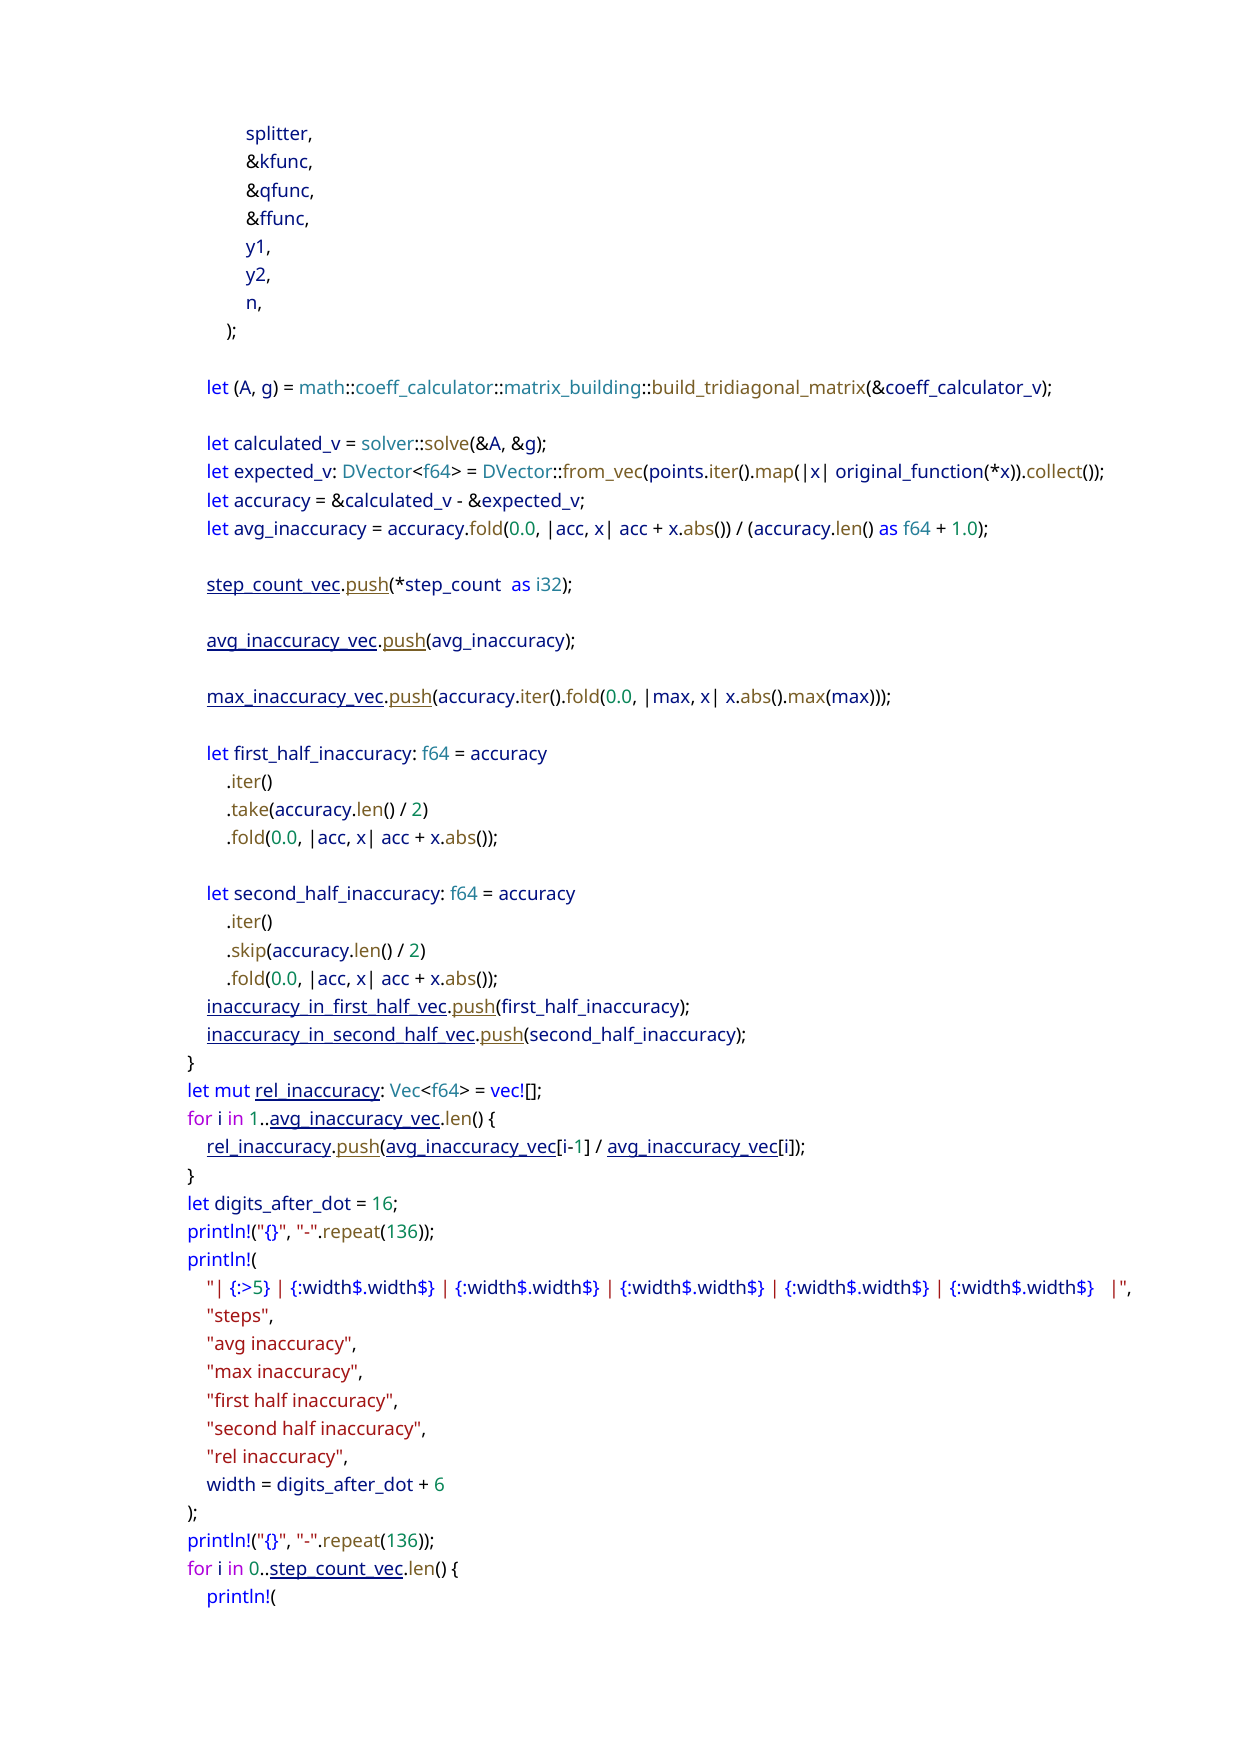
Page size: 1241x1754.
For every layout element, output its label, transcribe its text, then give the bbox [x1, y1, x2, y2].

text } [177, 1047, 1152, 1075]
text avg_inaccuracy_vec.push(avg_inaccuracy); [177, 625, 1152, 653]
text let first_half_inaccuracy: f64 = accuracy [177, 737, 1152, 766]
text let digits_after_dot = 16; [177, 1187, 1152, 1216]
text .fold(0.0, |acc, x| acc + x.abs()); [177, 822, 1152, 850]
text .fold(0.0, |acc, x| acc + x.abs()); [177, 962, 1152, 991]
text inaccuracy_in_second_half_vec.push(second_half_inaccuracy); [177, 1019, 1152, 1047]
text "rel inaccuracy", [177, 1441, 1152, 1469]
text max_inaccuracy_vec.push(accuracy.iter().fold(0.0, |max, x| x.abs().max(max))); [177, 681, 1152, 709]
text y2, [177, 259, 1152, 287]
text step_count_vec.push(*step_count as i32); [177, 569, 1152, 597]
text println!("{}", "-".repeat(136)); [177, 1216, 1152, 1244]
text "avg inaccuracy", [177, 1328, 1152, 1356]
text .take(accuracy.len() / 2) [177, 794, 1152, 822]
text let mut rel_inaccuracy: Vec<f64> = vec![]; [177, 1075, 1152, 1103]
text println!("{}", "-".repeat(136)); [177, 1525, 1152, 1553]
text "steps", [177, 1300, 1152, 1328]
text &kfunc, [177, 146, 1152, 174]
text width = digits_after_dot + 6 [177, 1469, 1152, 1497]
text inaccuracy_in_first_half_vec.push(first_half_inaccuracy); [177, 991, 1152, 1019]
text let accuracy = &calculated_v - &expected_v; [177, 484, 1152, 512]
text ); [177, 315, 1152, 343]
text } [177, 1159, 1152, 1187]
text for i in 1..avg_inaccuracy_vec.len() { [177, 1103, 1152, 1131]
text &ffunc, [177, 202, 1152, 231]
text splitter, [177, 118, 1152, 146]
text let avg_inaccuracy = accuracy.fold(0.0, |acc, x| acc + x.abs()) / (accuracy.len() as f64 + 1.0); [177, 512, 1152, 541]
text ); [177, 1497, 1152, 1525]
text "| {:>5} | {:width$.width$} | {:width$.width$} | {:width$.width$} | {:width$.width$} | {:width$.width$} |", [177, 1272, 1152, 1300]
text for i in 0..step_count_vec.len() { [177, 1553, 1152, 1581]
text n, [177, 287, 1152, 315]
text .skip(accuracy.len() / 2) [177, 934, 1152, 962]
text let calculated_v = solver::solve(&A, &g); [177, 428, 1152, 456]
text rel_inaccuracy.push(avg_inaccuracy_vec[i-1] / avg_inaccuracy_vec[i]); [177, 1131, 1152, 1159]
text "first half inaccuracy", [177, 1384, 1152, 1412]
text y1, [177, 231, 1152, 259]
text let expected_v: DVector<f64> = DVector::from_vec(points.iter().map(|x| original_function(*x)).collect()); [177, 456, 1152, 484]
text &qfunc, [177, 174, 1152, 202]
text .iter() [177, 766, 1152, 794]
text .iter() [177, 906, 1152, 934]
text "max inaccuracy", [177, 1356, 1152, 1384]
text println!( [177, 1581, 1152, 1609]
text println!( [177, 1244, 1152, 1272]
text let (A, g) = math::coeff_calculator::matrix_building::build_tridiagonal_matrix(&coeff_calculator_v); [177, 372, 1152, 400]
text let second_half_inaccuracy: f64 = accuracy [177, 878, 1152, 906]
text "second half inaccuracy", [177, 1412, 1152, 1441]
